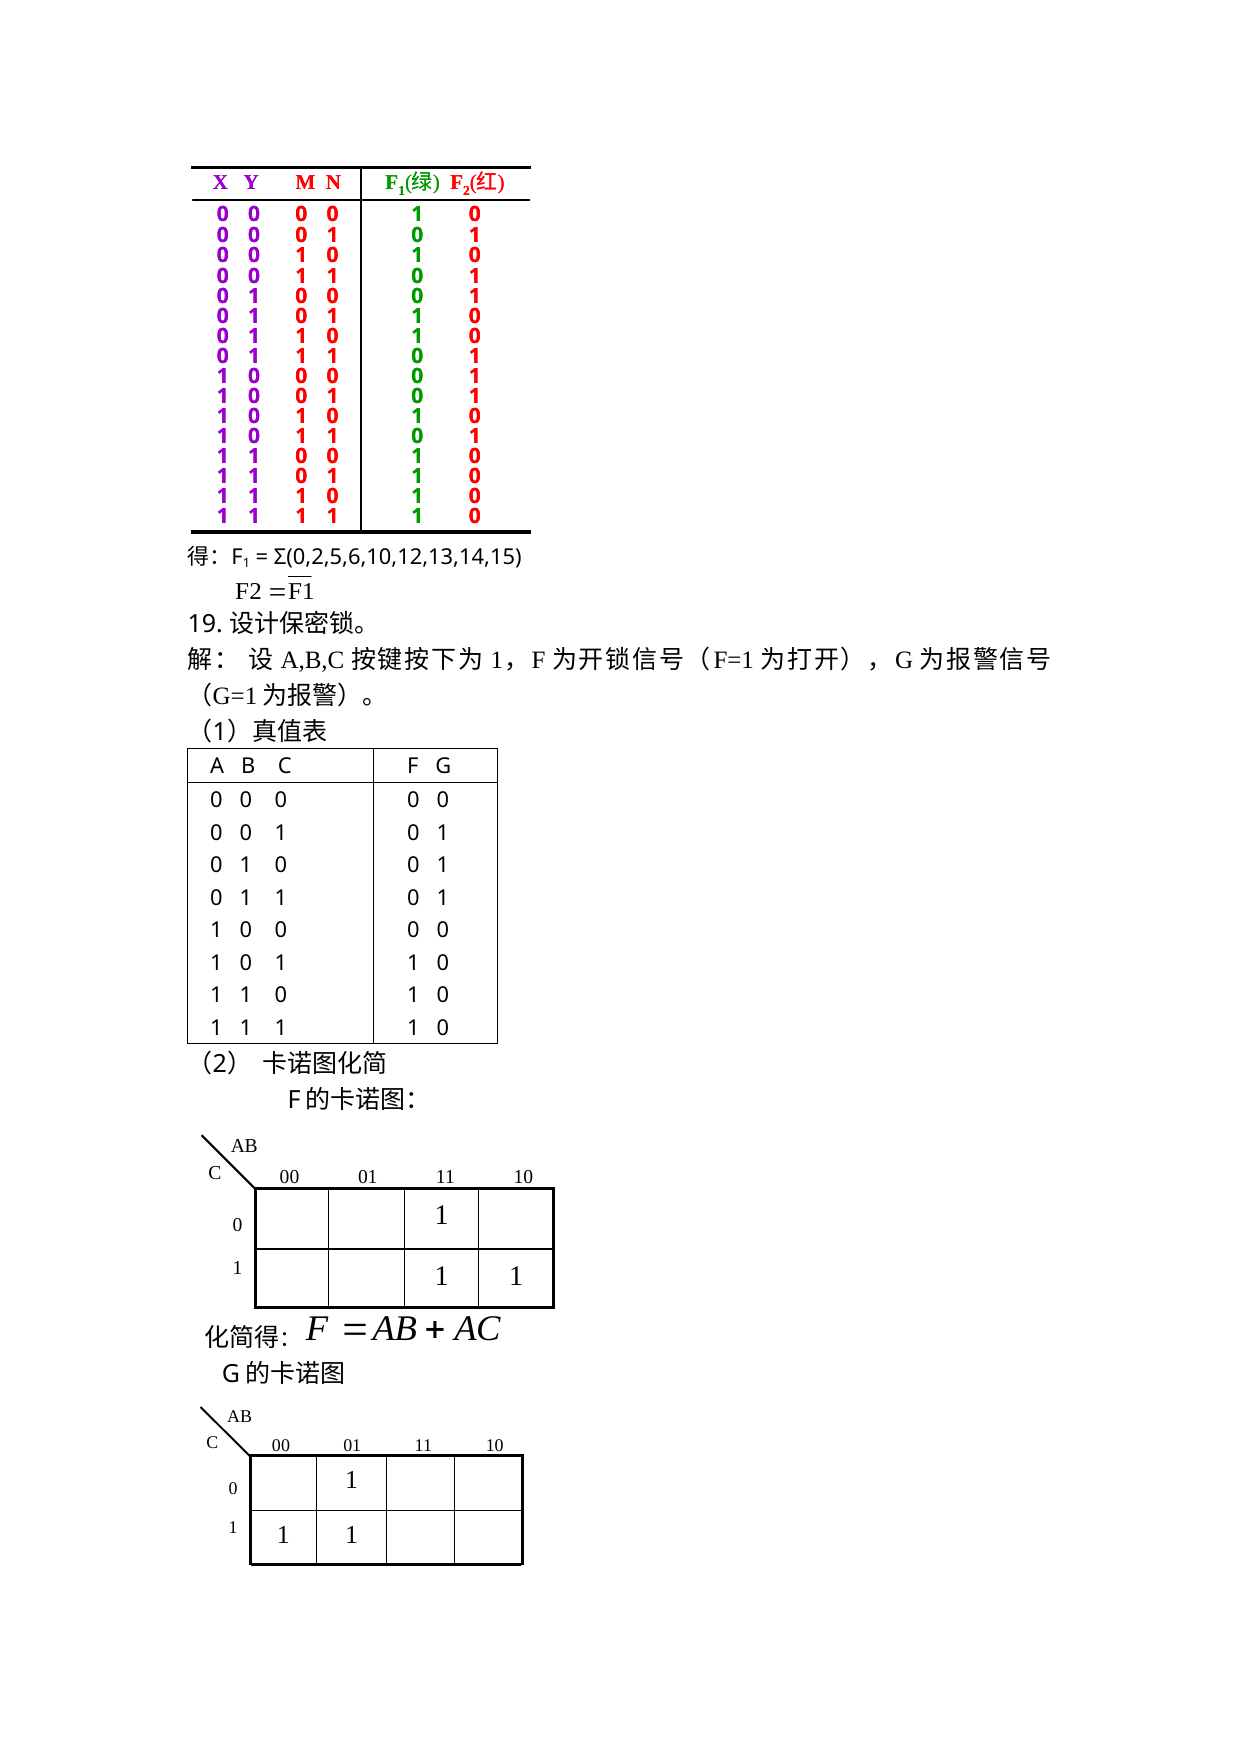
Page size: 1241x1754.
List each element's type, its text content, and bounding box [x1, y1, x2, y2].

text 化简得： [187, 1312, 1053, 1353]
table_header F G [374, 749, 497, 782]
text 19. 设计保密锁。 [187, 603, 1053, 639]
list 卡诺图化简 [187, 1044, 1053, 1080]
text G 的卡诺图 [187, 1353, 1053, 1390]
text 得：F1 = Σ(0,2,5,6,10,12,13,14,15) [187, 539, 1053, 571]
table_header A B C [188, 749, 373, 782]
text 解： 设A,B,C按键按下为1，F为开锁信号（F=1为打开），G为报警信号（G=1为报警）。 [187, 639, 1053, 712]
table_cell 0 0 0 1 0 1 0 1 0 0 1 0 1 0 1 0 [374, 783, 497, 1043]
text F的卡诺图： [187, 1080, 1053, 1116]
table_cell 0 0 0 0 0 1 0 1 0 0 1 1 1 0 0 1 0 1 1 1 0 1 1 1 [188, 783, 373, 1043]
text （1）真值表 [187, 712, 1053, 748]
